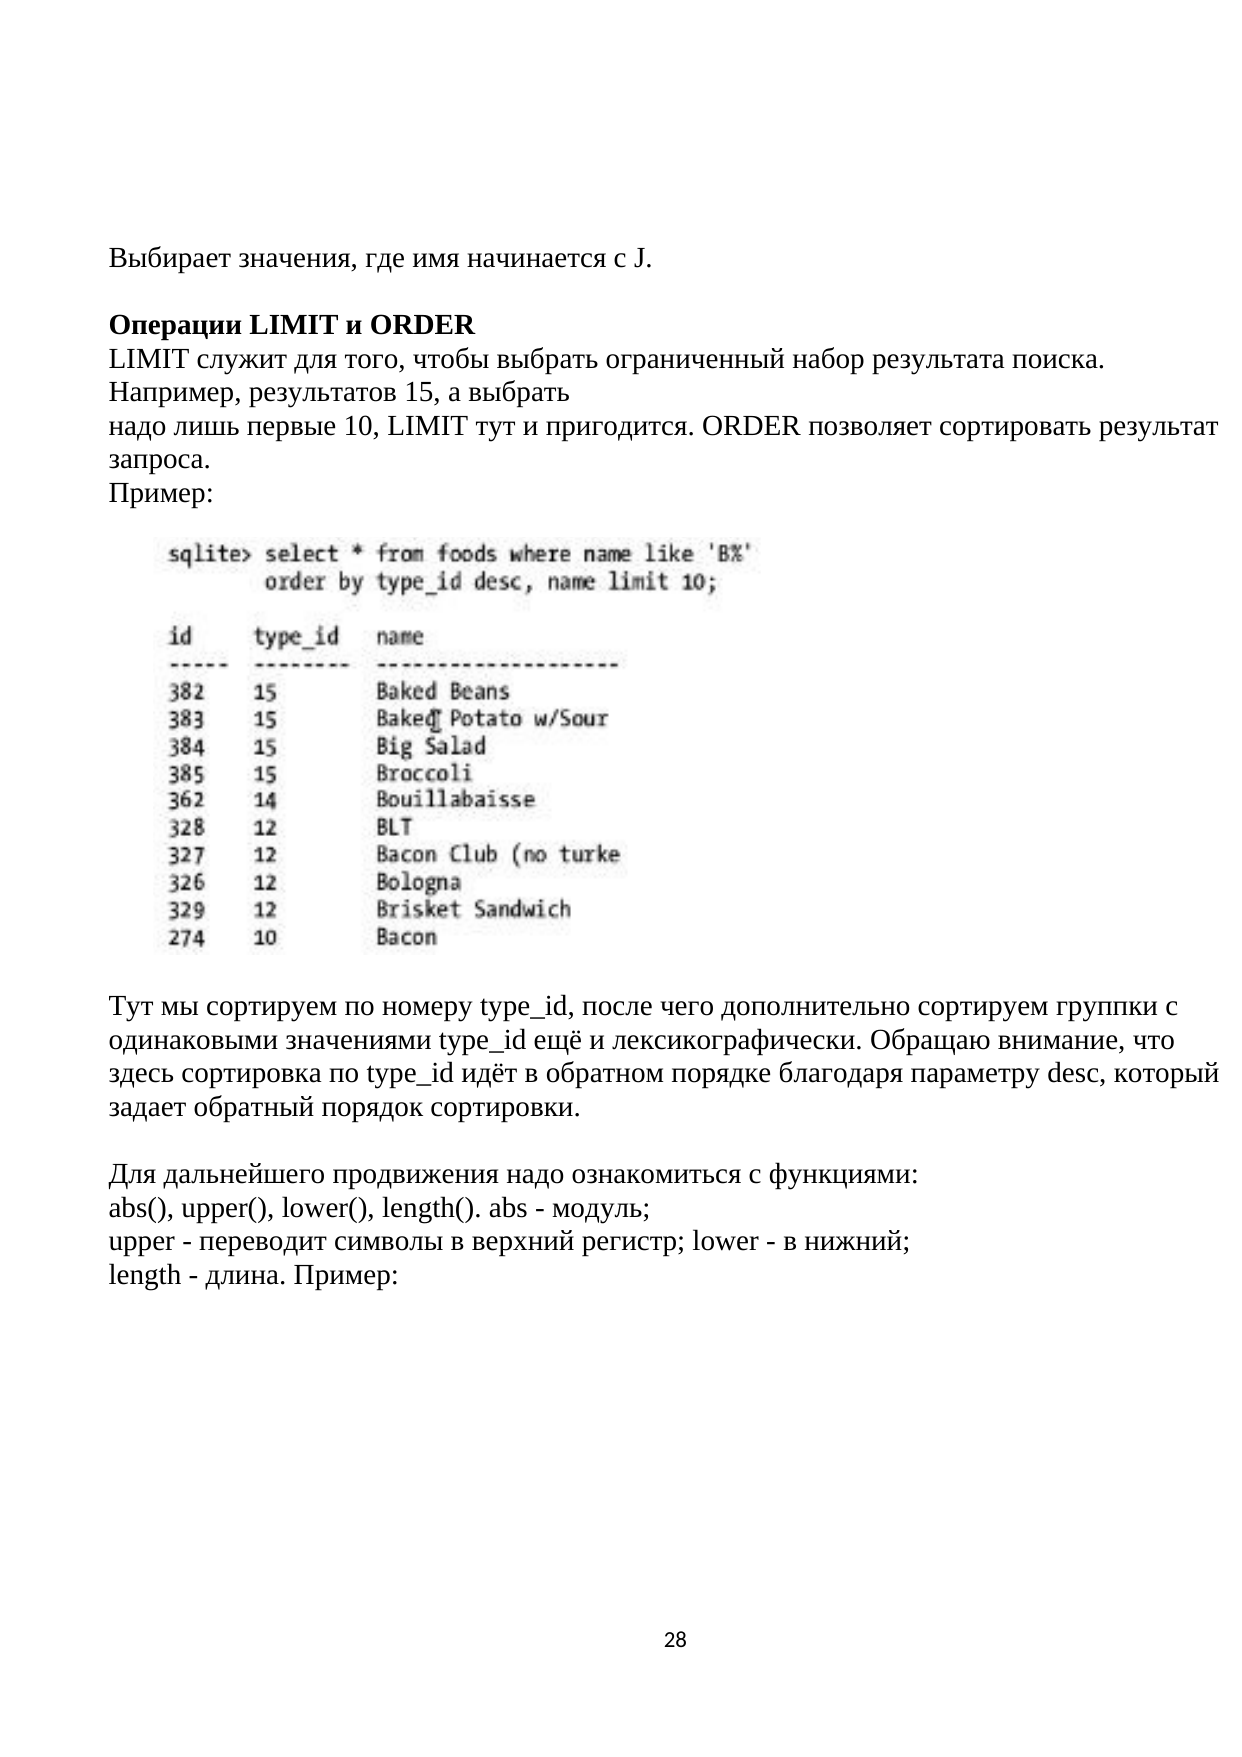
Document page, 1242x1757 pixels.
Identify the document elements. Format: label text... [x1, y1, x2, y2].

picture [153, 537, 761, 955]
text Выбирает значения, где имя начинается с J. [108, 240, 1242, 274]
text upper - переводит символы в верхний регистр; lower - в нижний; [108, 1223, 1242, 1257]
text Операции LIMIT и ORDER [108, 307, 1242, 341]
text надо лишь первые 10, LIMIT тут и пригодится. ORDER позволяет сортировать результат запроса. [108, 408, 1242, 475]
text Пример: [108, 475, 1242, 508]
text Тут мы сортируем по номеру type_id, после чего дополнительно сортируем группки с одинаковыми значениями type_id ещё и лексикографически. Обращаю внимание, что здесь сортировка по type_id идёт в обратном порядке благодаря параметру desc, который задает обратный порядок сортировки. [108, 988, 1242, 1123]
text length - длина. Пример: [108, 1257, 1242, 1290]
text Для дальнейшего продвижения надо ознакомиться с функциями: [108, 1156, 1242, 1190]
text abs(), upper(), lower(), length(). abs - модуль; [108, 1190, 1242, 1223]
text LIMIT служит для того, чтобы выбрать ограниченный набор результата поиска. Например, результатов 15, а выбрать [108, 341, 1242, 408]
